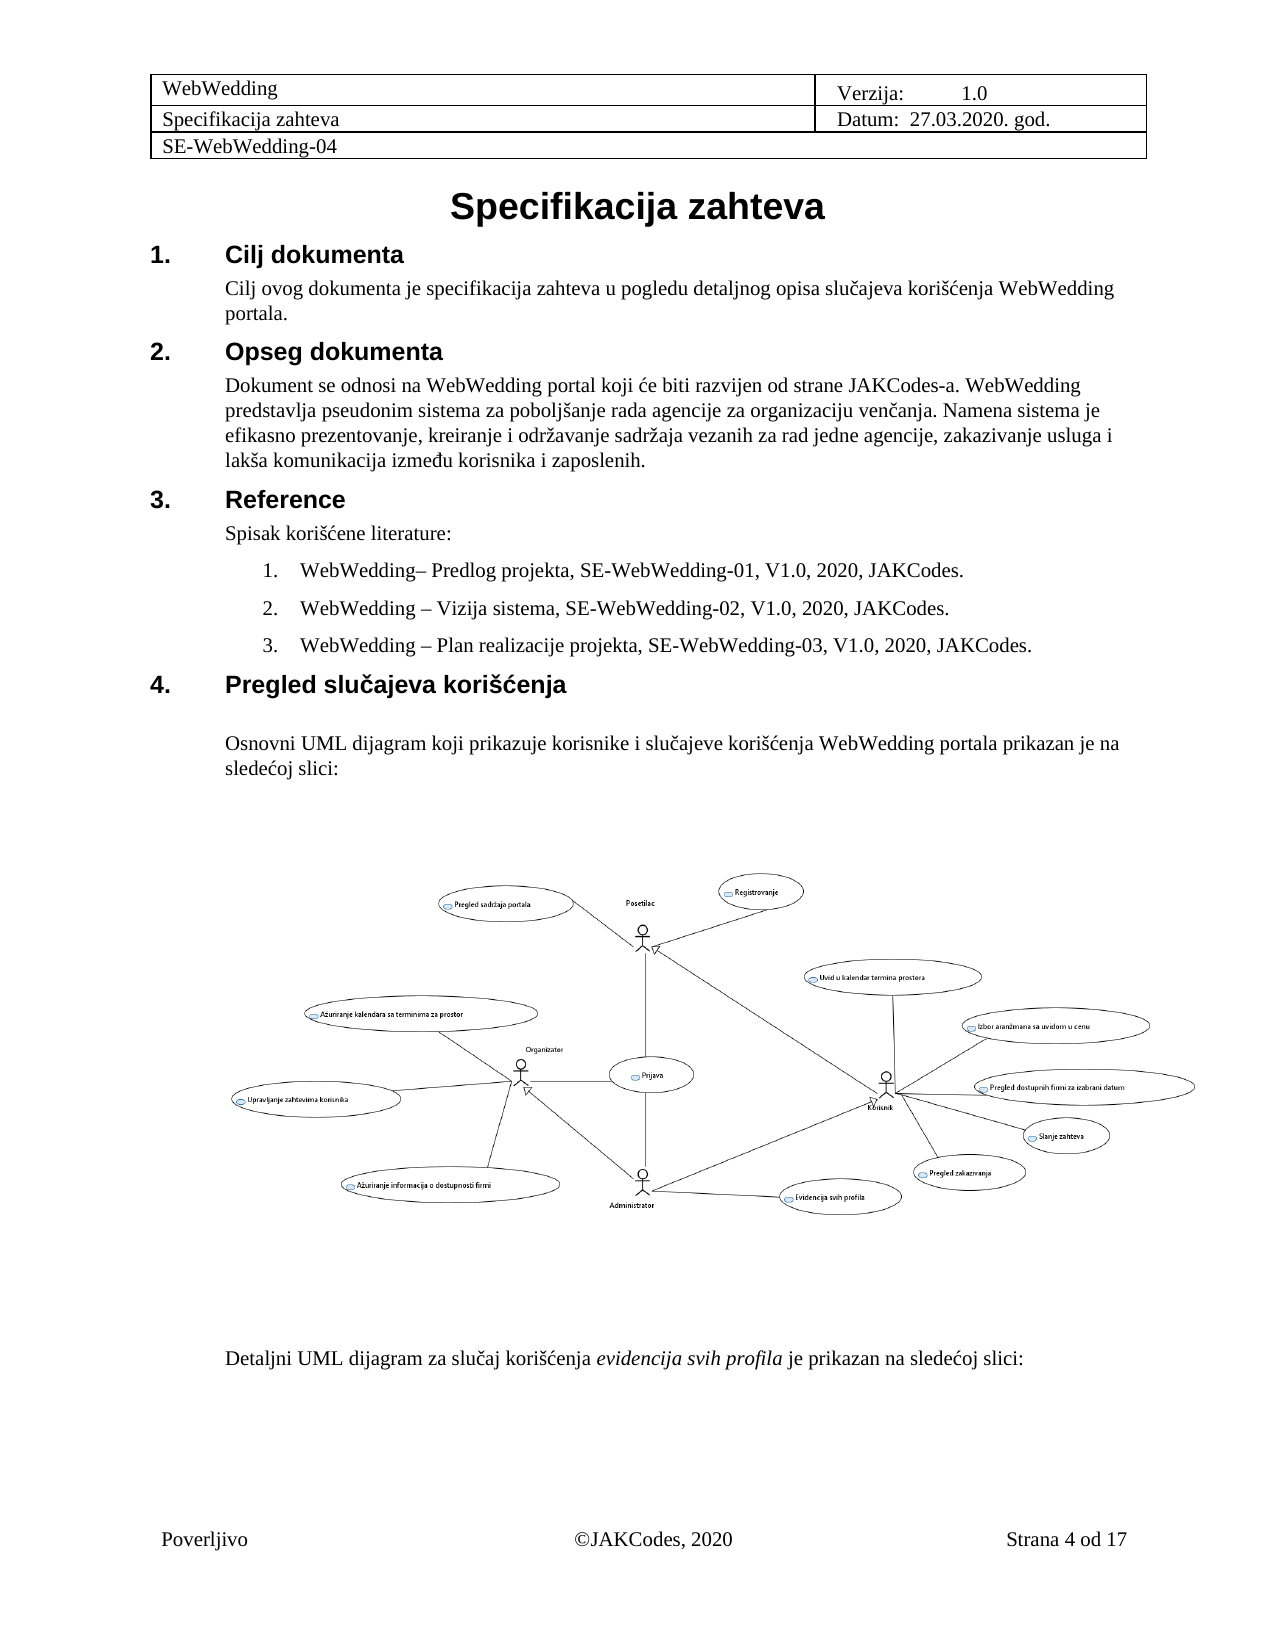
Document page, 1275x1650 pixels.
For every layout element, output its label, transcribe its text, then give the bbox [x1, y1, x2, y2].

list WebWedding – Vizija sistema, SE-WebWedding-02, V1.0, 2020, JAKCodes. [262, 595, 1125, 620]
list WebWedding – Plan realizacije projekta, SE-WebWedding-03, V1.0, 2020, JAKCodes. [262, 632, 1125, 657]
text Cilj ovog dokumenta je specifikacija zahteva u pogledu detaljnog opisa slučajeva korišćenja WebWedding portala. [225, 275, 1125, 325]
list WebWedding– Predlog projekta, SE-WebWedding-01, V1.0, 2020, JAKCodes. [262, 557, 1125, 582]
text Osnovni UML dijagram koji prikazuje korisnike i slučajeve korišćenja WebWedding portala prikazan je na sledećoj slici: [225, 730, 1125, 780]
subtitle Reference [150, 485, 1125, 513]
text Spisak korišćene literature: [225, 520, 1125, 545]
text Detaljni UML dijagram za slučaj korišćenja evidencija svih profila je prikazan na sledećoj slici: [225, 1345, 1125, 1370]
text Dokument se odnosi na WebWedding portal koji će biti razvijen od strane JAKCodes-a. WebWedding predstavlja pseudonim sistema za poboljšanje rada agencije za organizaciju venčanja. Namena sistema je efikasno prezentovanje, kreiranje i održavanje sadržaja vezanih za rad jedne agencije, zakazivanje usluga i lakša komunikacija između korisnika i zaposlenih. [225, 372, 1125, 472]
subtitle Pregled slučajeva korišćenja [150, 670, 1125, 698]
title Specifikacija zahteva [150, 184, 1125, 227]
subtitle Cilj dokumenta [150, 240, 1125, 268]
subtitle Opseg dokumenta [150, 337, 1125, 366]
picture [225, 867, 1200, 1221]
